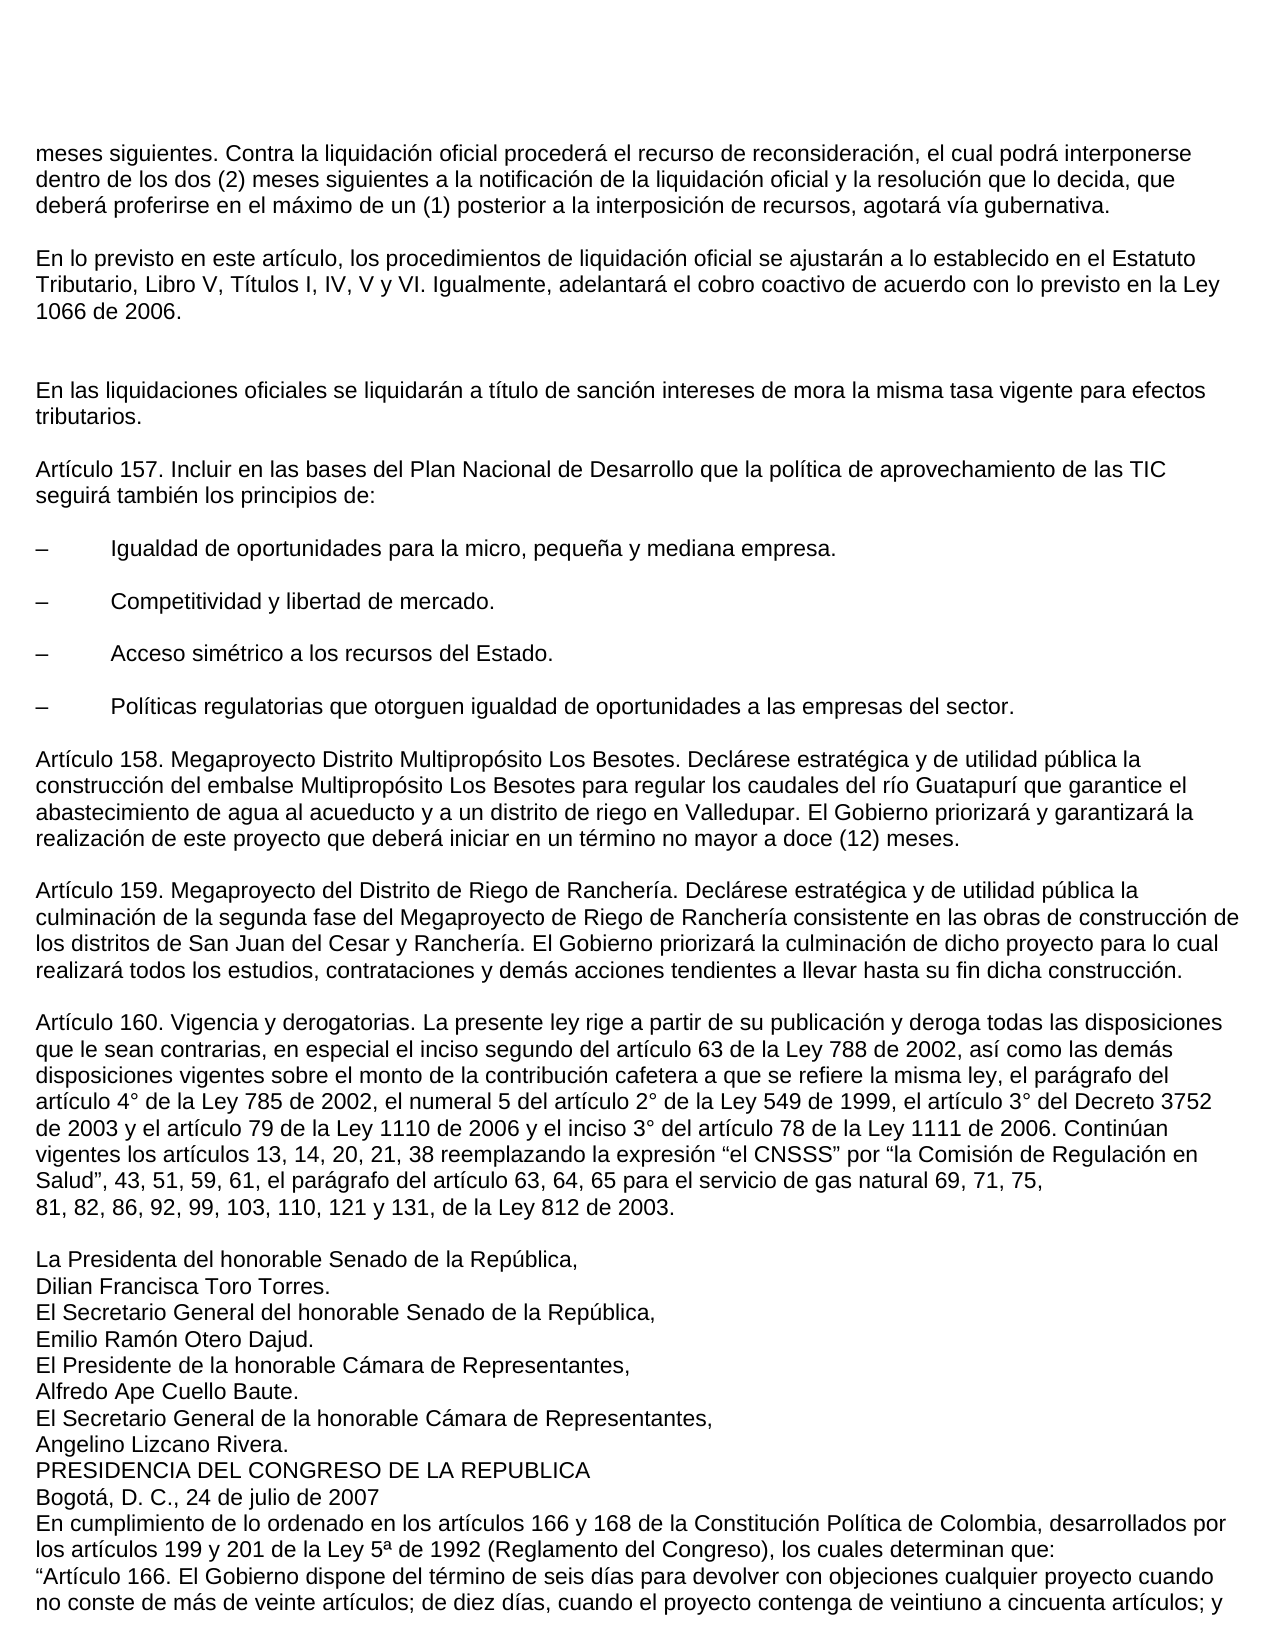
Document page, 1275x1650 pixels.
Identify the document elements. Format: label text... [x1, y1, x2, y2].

text – Igualdad de oportunidades para la micro, pequeña y mediana empresa. [35, 535, 1239, 561]
text Artículo 157. Incluir en las bases del Plan Nacional de Desarrollo que la política de aprovechamiento de las TIC seguirá también los principios de: [35, 456, 1239, 508]
text Artículo 160. Vigencia y derogatorias. La presente ley rige a partir de su publicación y deroga todas las disposiciones que le sean contrarias, en especial el inciso segundo del artículo 63 de la Ley 788 de 2002, así como las demás disposiciones vigentes sobre el monto de la contribución cafetera a que se refiere la misma ley, el parágrafo del artículo 4° de la Ley 785 de 2002, el numeral 5 del artículo 2° de la Ley 549 de 1999, el artículo 3° del Decreto 3752 de 2003 y el artículo 79 de la Ley 1110 de 2006 y el inciso 3° del artículo 78 de la Ley 1111 de 2006. Continúan vigentes los artículos 13, 14, 20, 21, 38 reemplazando la expresión “el CNSSS” por “la Comisión de Regulación en [35, 1009, 1239, 1167]
text El Secretario General del honorable Senado de la República, [35, 1299, 1239, 1326]
text Artículo 159. Megaproyecto del Distrito de Riego de Ranchería. Declárese estratégica y de utilidad pública la culminación de la segunda fase del Megaproyecto de Riego de Ranchería consistente en las obras de construcción de los distritos de San Juan del Cesar y Ranchería. El Gobierno priorizará la culminación de dicho proyecto para lo cual realizará todos los estudios, contrataciones y demás acciones tendientes a llevar hasta su fin dicha construcción. [35, 877, 1239, 983]
text Alfredo Ape Cuello Baute. [35, 1378, 1239, 1404]
text Angelino Lizcano Rivera. [35, 1431, 1239, 1457]
text Bogotá, D. C., 24 de julio de 2007 [35, 1484, 1239, 1510]
text Emilio Ramón Otero Dajud. [35, 1326, 1239, 1352]
text Artículo 158. Megaproyecto Distrito Multipropósito Los Besotes. Declárese estratégica y de utilidad pública la construcción del embalse Multipropósito Los Besotes para regular los caudales del río Guatapurí que garantice el abastecimiento de agua al acueducto y a un distrito de riego en Valledupar. El Gobierno priorizará y garantizará la realización de este proyecto que deberá iniciar en un término no mayor a doce (12) meses. [35, 746, 1239, 851]
text El Presidente de la honorable Cámara de Representantes, [35, 1352, 1239, 1378]
text – Acceso simétrico a los recursos del Estado. [35, 640, 1239, 667]
text En cumplimiento de lo ordenado en los artículos 166 y 168 de la Constitución Política de Colombia, desarrollados por los artículos 199 y 201 de la Ley 5ª de 1992 (Reglamento del Congreso), los cuales determinan que: [35, 1510, 1239, 1563]
text En las liquidaciones oficiales se liquidarán a título de sanción intereses de mora la misma tasa vigente para efectos tributarios. [35, 377, 1239, 429]
text La Presidenta del honorable Senado de la República, [35, 1246, 1239, 1273]
text Salud”, 43, 51, 59, 61, el parágrafo del artículo 63, 64, 65 para el servicio de gas natural 69, 71, 75, [35, 1167, 1239, 1194]
text El Secretario General de la honorable Cámara de Representantes, [35, 1404, 1239, 1431]
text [35, 1563, 1239, 1615]
text – Competitividad y libertad de mercado. [35, 588, 1239, 614]
text En lo previsto en este artículo, los procedimientos de liquidación oficial se ajustarán a lo establecido en el Estatuto Tributario, Libro V, Títulos I, IV, V y VI. Igualmente, adelantará el cobro coactivo de acuerdo con lo previsto en la Ley 1066 de 2006. [35, 245, 1239, 324]
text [35, 139, 1239, 219]
text – Políticas regulatorias que otorguen igualdad de oportunidades a las empresas del sector. [35, 693, 1239, 719]
text 81, 82, 86, 92, 99, 103, 110, 121 y 131, de la Ley 812 de 2003. [35, 1194, 1239, 1220]
text Dilian Francisca Toro Torres. [35, 1273, 1239, 1299]
text PRESIDENCIA DEL CONGRESO DE LA REPUBLICA [35, 1457, 1239, 1484]
